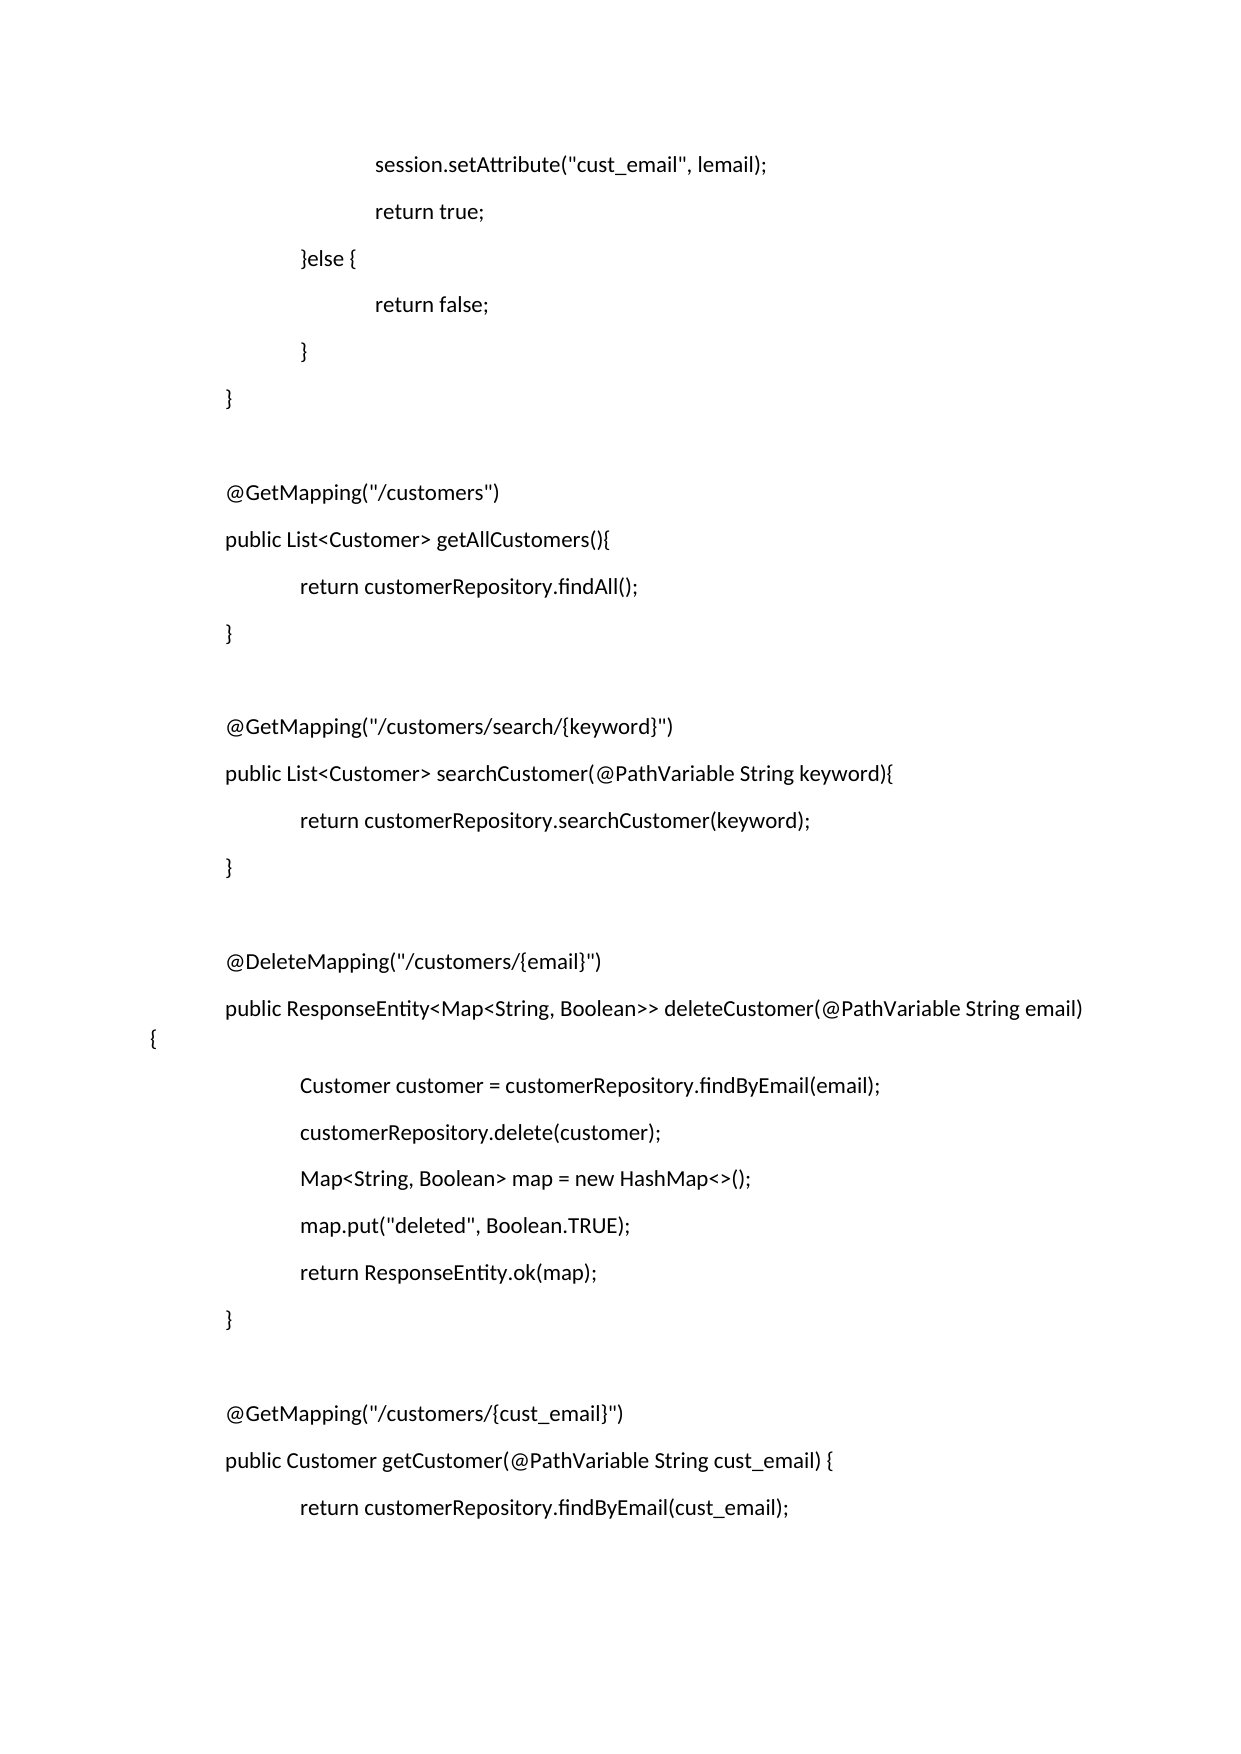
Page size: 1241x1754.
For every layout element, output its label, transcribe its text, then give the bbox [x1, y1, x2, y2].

text @GetMapping("/customers/search/{keyword}") [150, 712, 1090, 741]
text Customer customer = customerRepository.findByEmail(email); [150, 1071, 1090, 1099]
text public ResponseEntity<Map<String, Boolean>> deleteCustomer(@PathVariable String email){ [150, 994, 1090, 1052]
text session.setAttribute("cust_email", lemail); [150, 150, 1090, 178]
text return false; [150, 291, 1090, 319]
text public Customer getCustomer(@PathVariable String cust_email) { [150, 1446, 1090, 1474]
text return customerRepository.findByEmail(cust_email); [150, 1493, 1090, 1521]
text public List<Customer> getAllCustomers(){ [150, 525, 1090, 553]
text public List<Customer> searchCustomer(@PathVariable String keyword){ [150, 759, 1090, 787]
text } [150, 337, 1090, 366]
text Map<String, Boolean> map = new HashMap<>(); [150, 1164, 1090, 1193]
text } [150, 384, 1090, 412]
text @GetMapping("/customers/{cust_email}") [150, 1399, 1090, 1427]
text return customerRepository.findAll(); [150, 572, 1090, 600]
text @DeleteMapping("/customers/{email}") [150, 947, 1090, 975]
text }else { [150, 244, 1090, 272]
text } [150, 1305, 1090, 1333]
text return true; [150, 197, 1090, 225]
text customerRepository.delete(customer); [150, 1118, 1090, 1146]
text map.put("deleted", Boolean.TRUE); [150, 1211, 1090, 1239]
text } [150, 619, 1090, 647]
text return customerRepository.searchCustomer(keyword); [150, 806, 1090, 834]
text return ResponseEntity.ok(map); [150, 1258, 1090, 1286]
text } [150, 853, 1090, 881]
text @GetMapping("/customers") [150, 478, 1090, 506]
